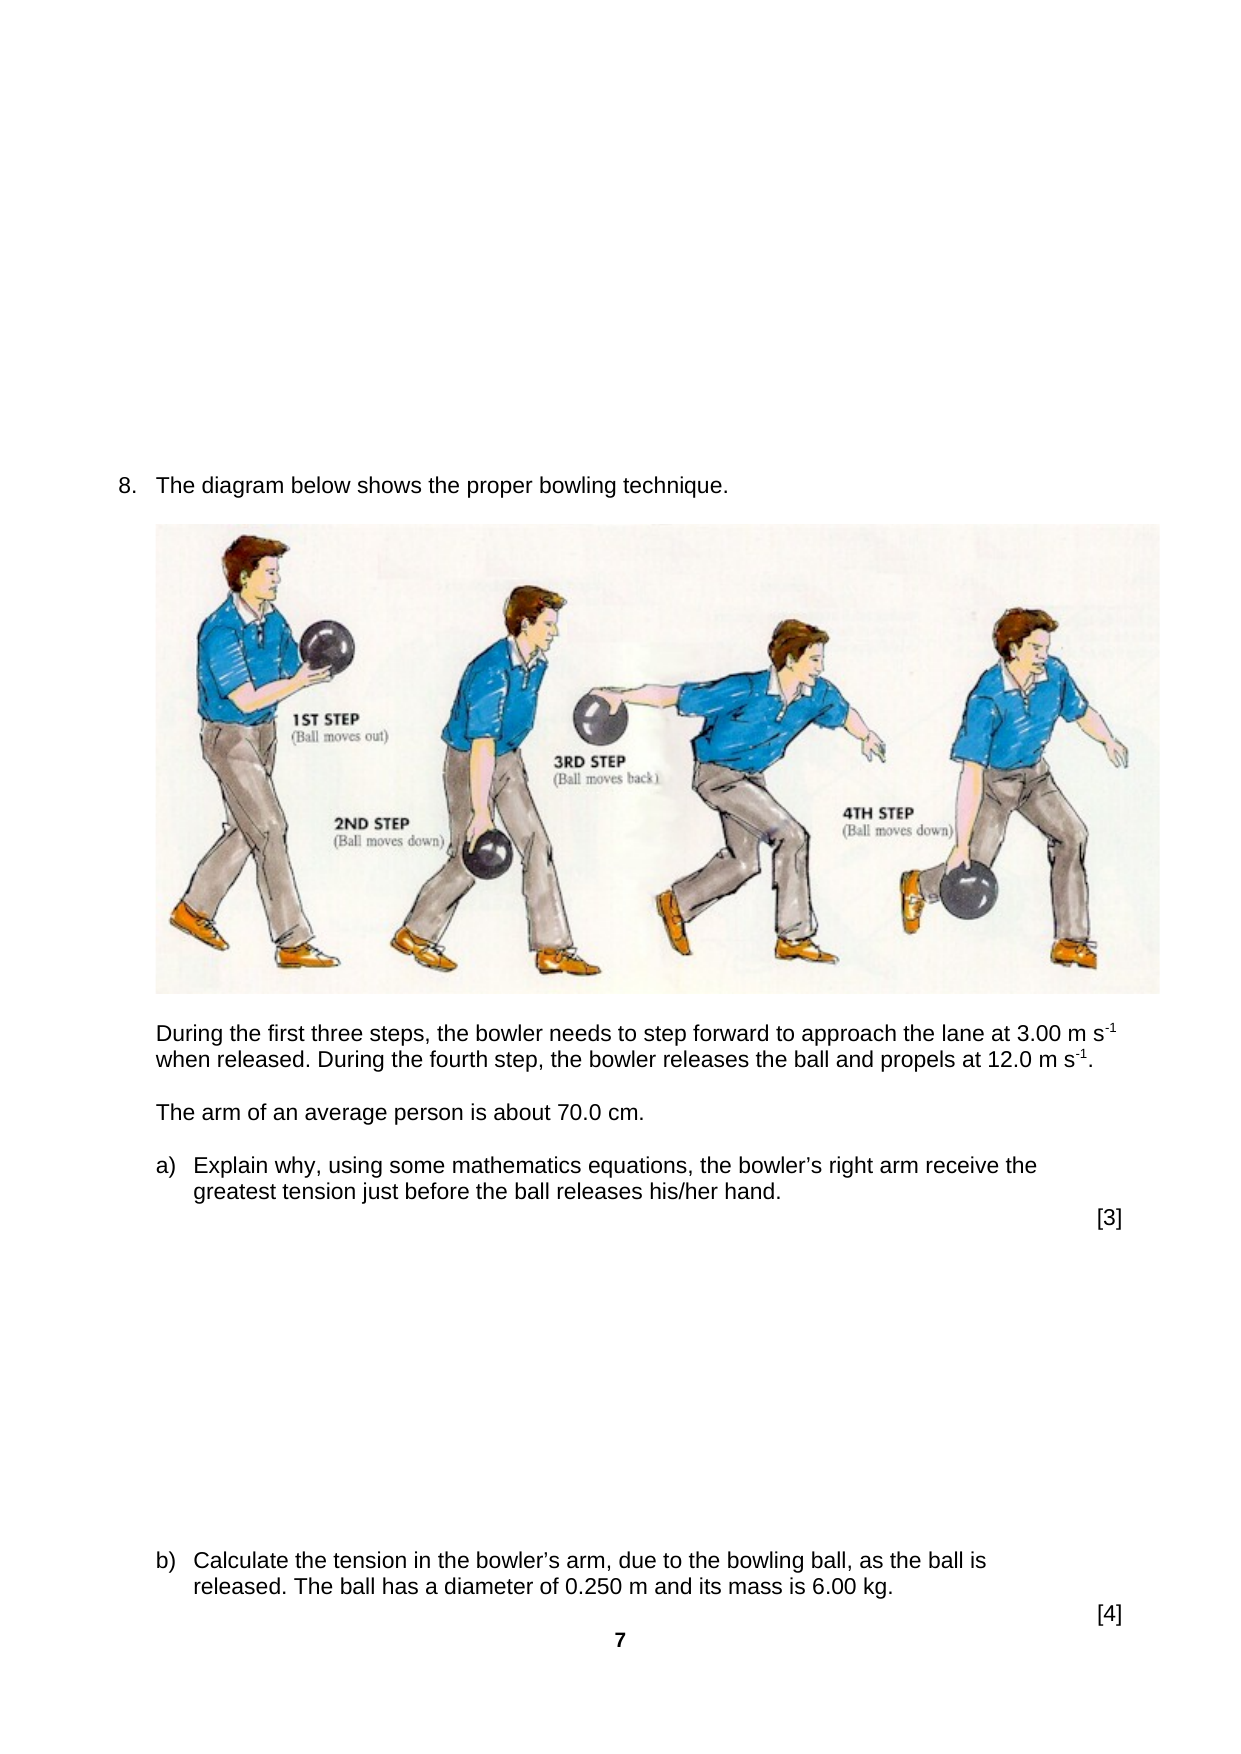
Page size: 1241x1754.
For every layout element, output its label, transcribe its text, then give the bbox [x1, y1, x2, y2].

text During the first three steps, the bowler needs to step forward to approach the lane at 3.00 m s-1 when released. During the fourth step, the bowler releases the ball and propels at 12.0 m s-1. [156, 1020, 1122, 1072]
list Calculate the tension in the bowler’s arm, due to the bowling ball, as the ball is released. The ball has a diameter of 0.250 m and its mass is 6.00 kg. [156, 1547, 1076, 1599]
list [4] [193, 1599, 1122, 1626]
list The diagram below shows the proper bowling technique. [118, 472, 1122, 498]
text The arm of an average person is about 70.0 cm. [156, 1099, 1122, 1125]
picture [155, 524, 1160, 994]
list Explain why, using some mathematics equations, the bowler’s right arm receive the greatest tension just before the ball releases his/her hand. [156, 1152, 1122, 1204]
list [3] [193, 1204, 1122, 1231]
